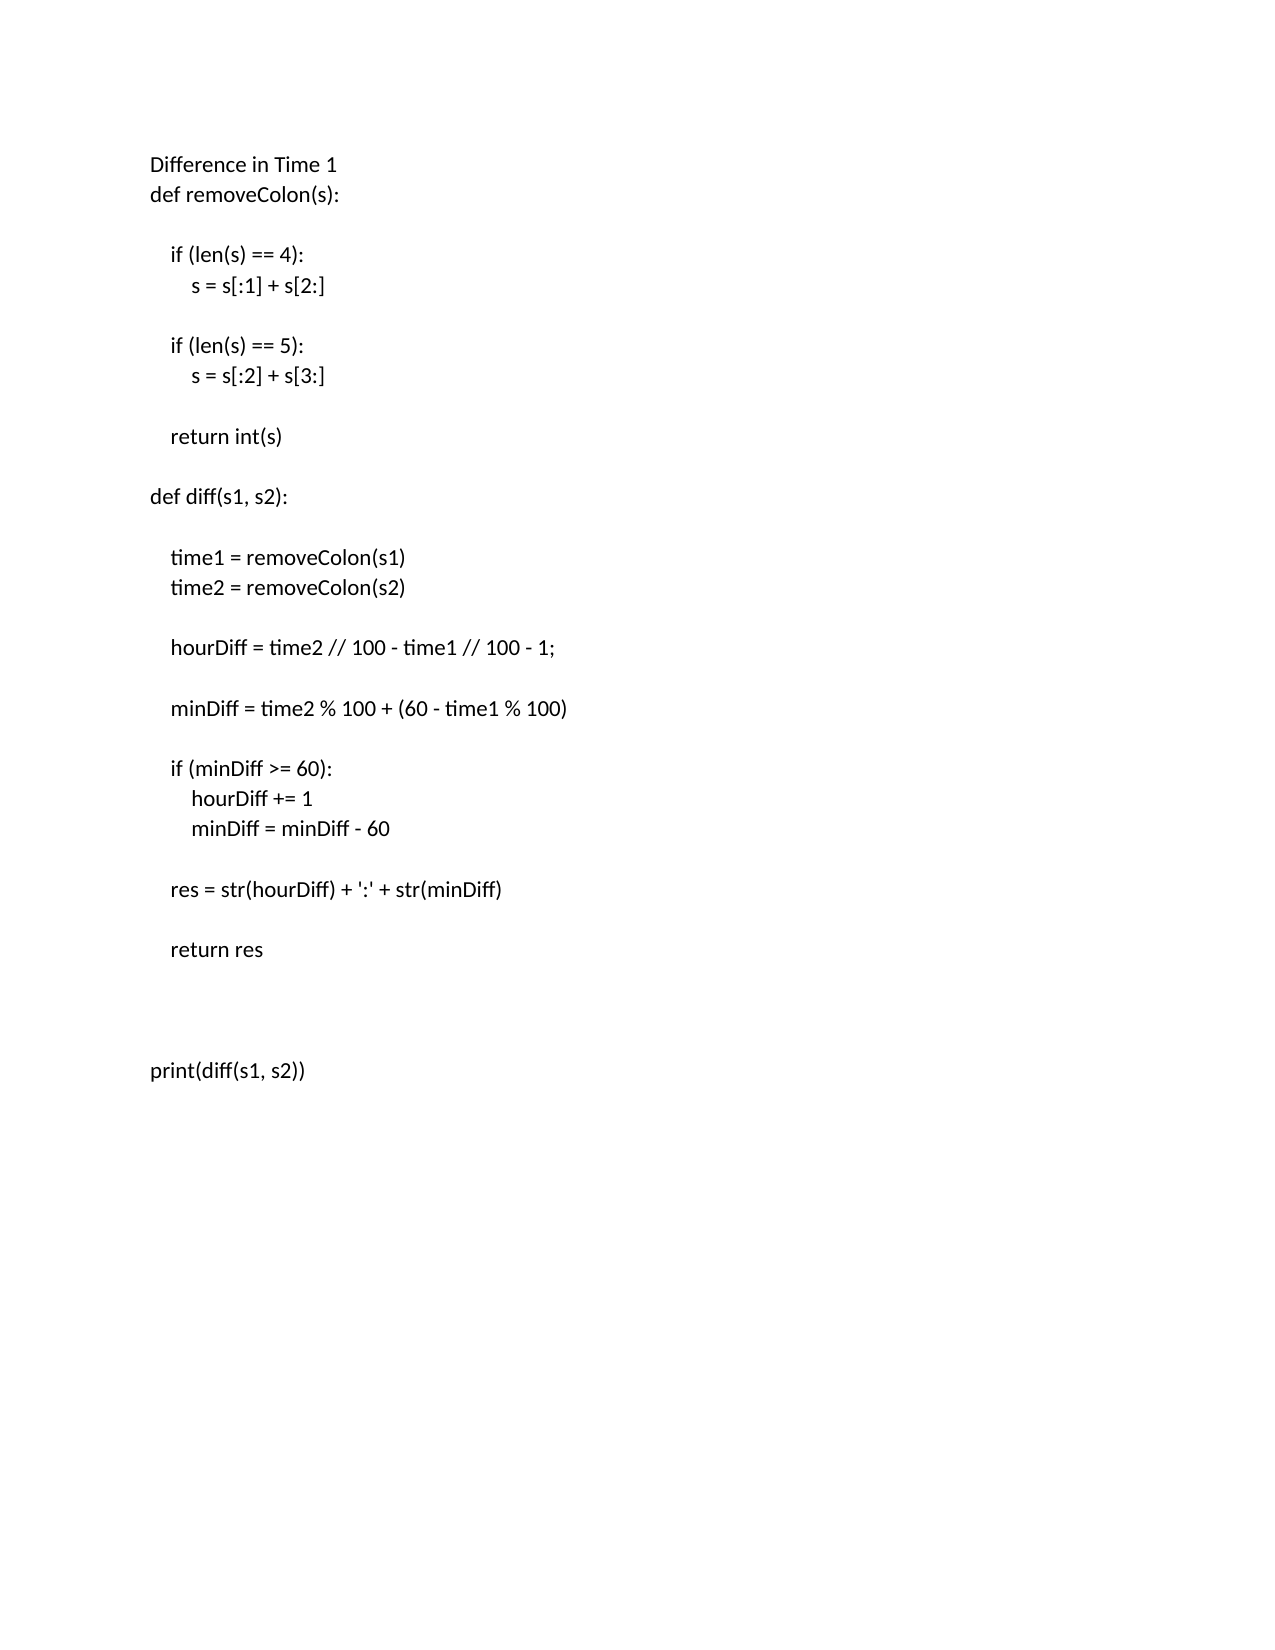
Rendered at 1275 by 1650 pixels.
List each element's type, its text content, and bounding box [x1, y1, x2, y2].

text time2 = removeColon(s2) [150, 573, 1125, 601]
text s = s[:2] + s[3:] [150, 361, 1125, 389]
text if (minDiff >= 60): [150, 754, 1125, 782]
text minDiff = minDiff - 60 [150, 814, 1125, 843]
text if (len(s) == 5): [150, 331, 1125, 359]
text Difference in Time 1 [150, 150, 1125, 178]
text time1 = removeColon(s1) [150, 543, 1125, 571]
text hourDiff = time2 // 100 - time1 // 100 - 1; [150, 633, 1125, 661]
text s = s[:1] + s[2:] [150, 271, 1125, 299]
text return int(s) [150, 422, 1125, 450]
text minDiff = time2 % 100 + (60 - time1 % 100) [150, 694, 1125, 722]
text print(diff(s1, s2)) [150, 1056, 1125, 1084]
text res = str(hourDiff) + ':' + str(minDiff) [150, 875, 1125, 903]
text def removeColon(s): [150, 180, 1125, 208]
text if (len(s) == 4): [150, 241, 1125, 269]
text def diff(s1, s2): [150, 482, 1125, 510]
text return res [150, 935, 1125, 963]
text hourDiff += 1 [150, 784, 1125, 812]
